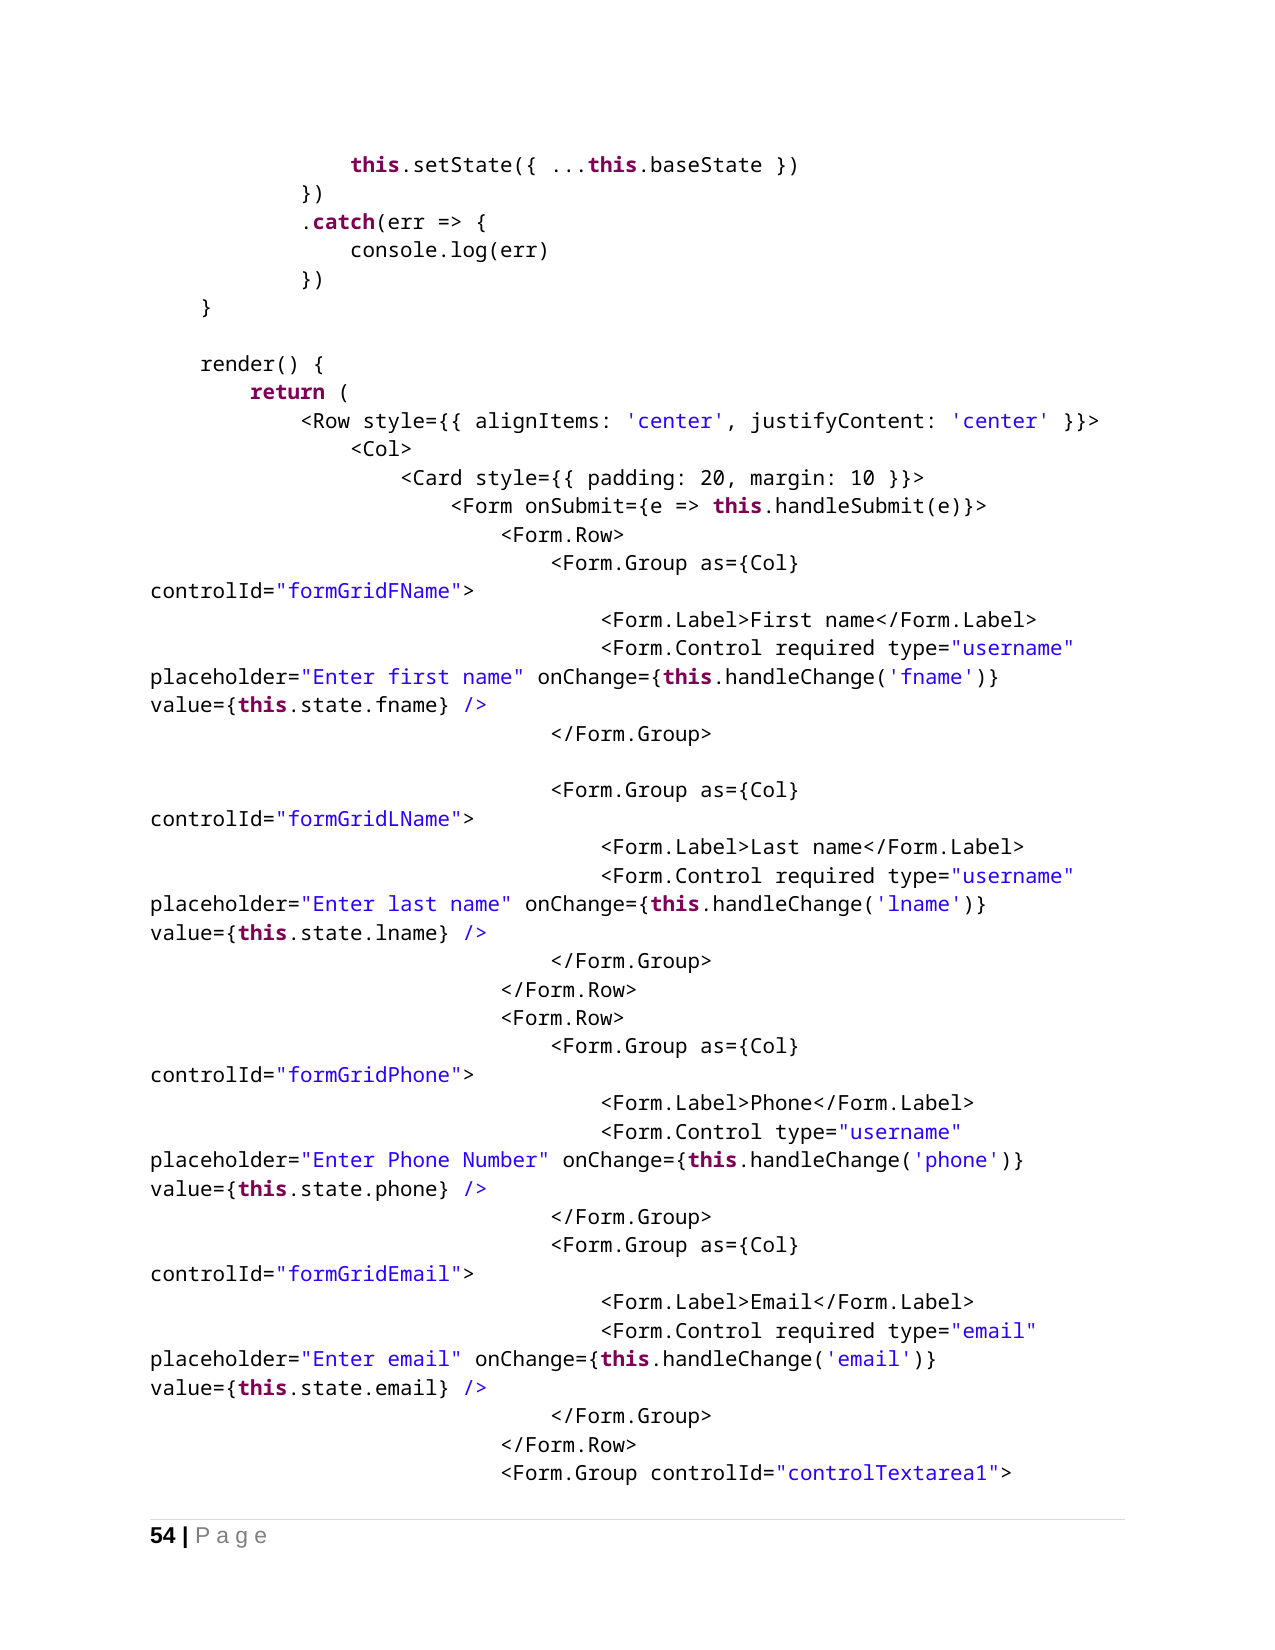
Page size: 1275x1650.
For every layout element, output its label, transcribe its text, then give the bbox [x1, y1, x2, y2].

text <Row style={{ alignItems: 'center', justifyContent: 'center' }}> [150, 406, 1125, 434]
text <Form.Control required type="username" placeholder="Enter last name" onChange={this.handleChange('lname')} value={this.state.lname} /> [150, 861, 1125, 946]
text return ( [150, 377, 1125, 406]
text <Form.Group as={Col} controlId="formGridPhone"> [150, 1032, 1125, 1088]
text this.setState({ ...this.baseState }) [150, 150, 1125, 178]
text </Form.Group> [150, 946, 1125, 975]
text <Form.Row> [150, 1003, 1125, 1032]
text <Form.Row> [150, 520, 1125, 548]
text <Form.Group as={Col} controlId="formGridFName"> [150, 548, 1125, 605]
text <Form.Label>First name</Form.Label> [150, 605, 1125, 633]
text }) [150, 178, 1125, 207]
text <Form.Control type="username" placeholder="Enter Phone Number" onChange={this.handleChange('phone')} value={this.state.phone} /> [150, 1117, 1125, 1202]
text console.log(err) [150, 235, 1125, 264]
text <Card style={{ padding: 20, margin: 10 }}> [150, 463, 1125, 491]
text <Form.Control required type="username" placeholder="Enter first name" onChange={this.handleChange('fname')} value={this.state.fname} /> [150, 633, 1125, 719]
text <Form.Group as={Col} controlId="formGridLName"> [150, 776, 1125, 832]
text </Form.Row> [150, 975, 1125, 1003]
text <Form.Control required type="email" placeholder="Enter email" onChange={this.handleChange('email')} value={this.state.email} /> [150, 1316, 1125, 1401]
text } [150, 292, 1125, 321]
text <Form.Label>Phone</Form.Label> [150, 1088, 1125, 1117]
text <Form.Label>Email</Form.Label> [150, 1287, 1125, 1316]
text <Form onSubmit={e => this.handleSubmit(e)}> [150, 491, 1125, 520]
text .catch(err => { [150, 207, 1125, 235]
text <Col> [150, 434, 1125, 463]
text </Form.Group> [150, 1202, 1125, 1231]
text </Form.Group> [150, 719, 1125, 747]
text <Form.Label>Last name</Form.Label> [150, 832, 1125, 861]
text <Form.Group as={Col} controlId="formGridEmail"> [150, 1231, 1125, 1287]
text <Form.Group controlId="controlTextarea1"> [150, 1458, 1125, 1487]
text }) [150, 264, 1125, 292]
text </Form.Row> [150, 1430, 1125, 1458]
text render() { [150, 349, 1125, 377]
text </Form.Group> [150, 1401, 1125, 1430]
